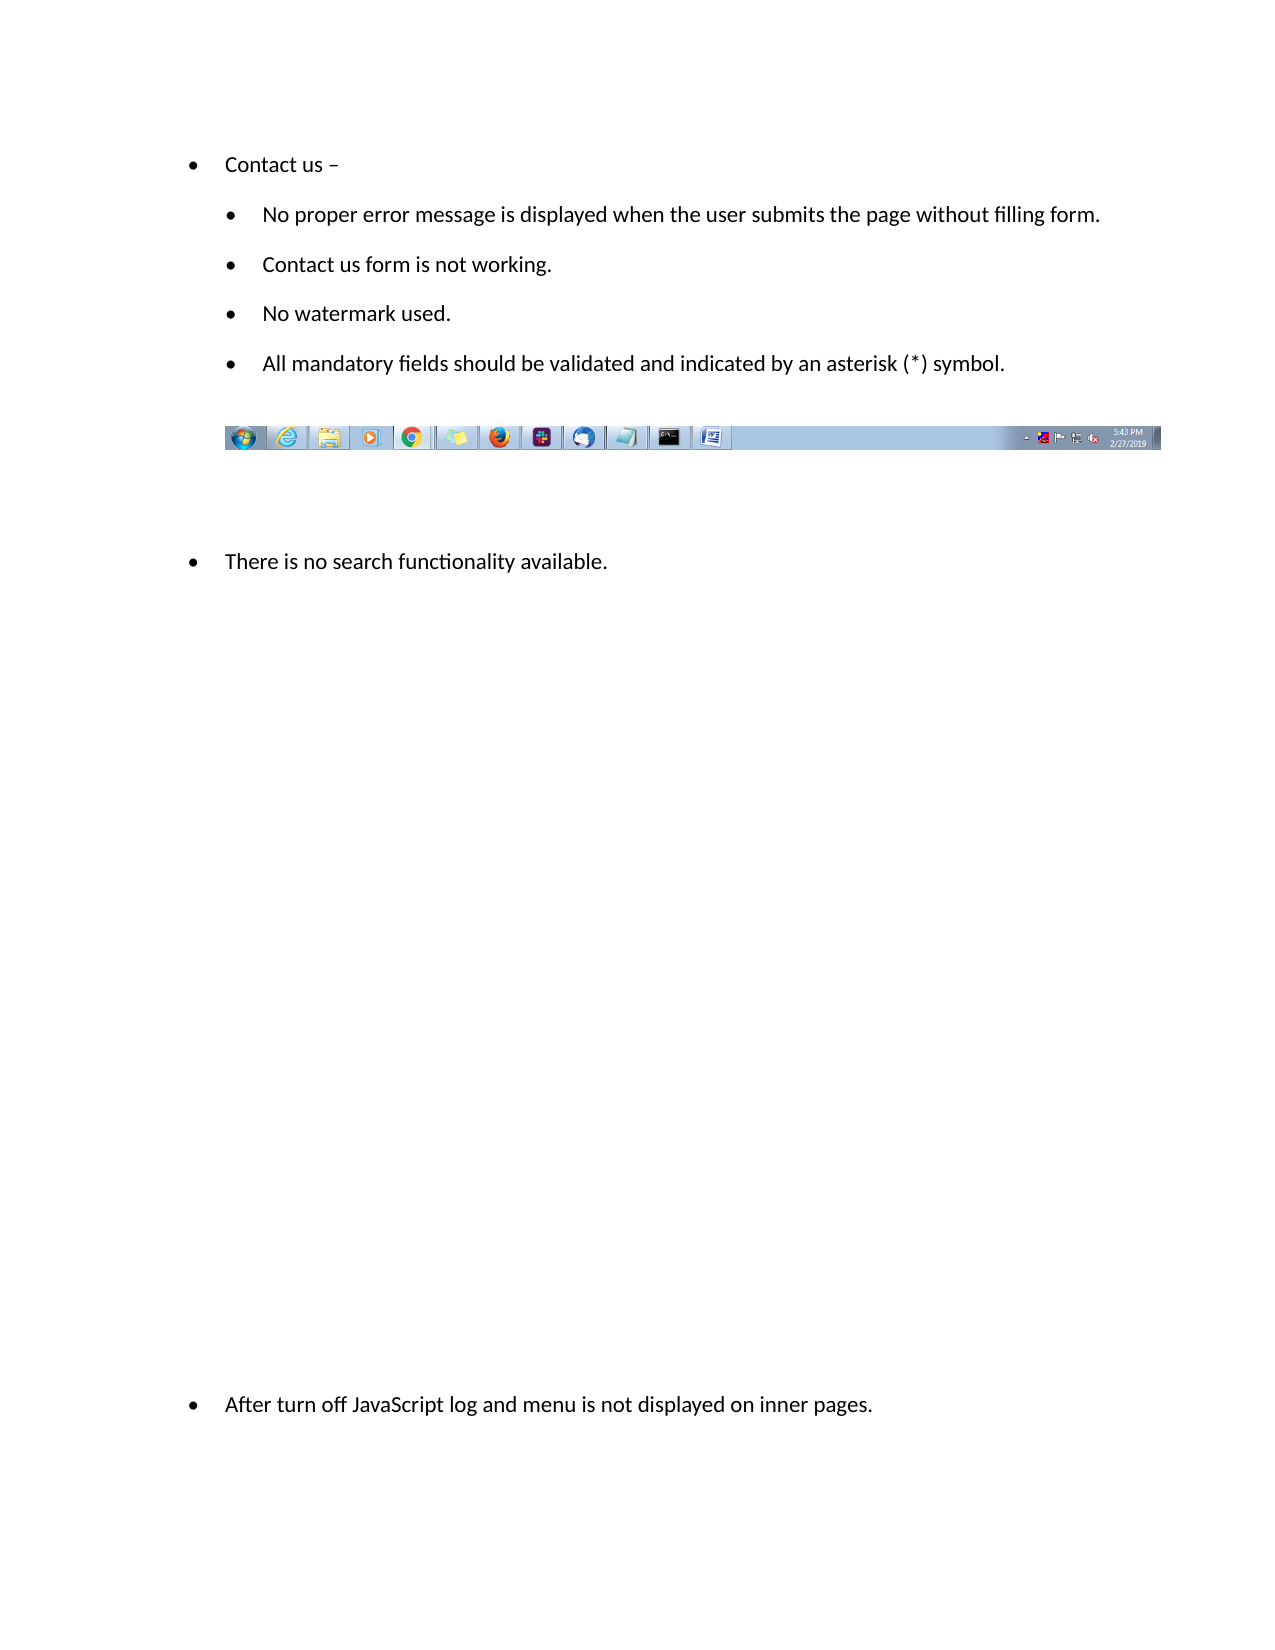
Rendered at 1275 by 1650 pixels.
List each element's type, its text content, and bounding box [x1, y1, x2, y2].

list No proper error message is displayed when the user submits the page without filling form. [225, 199, 1125, 228]
list Contact us form is not working. [225, 249, 1125, 278]
list No watermark used. [225, 299, 1125, 327]
list There is no search functionality available. [187, 547, 1125, 575]
list All mandatory fields should be validated and indicated by an asterisk (*) symbol. [225, 348, 1125, 377]
list After turn off JavaScript log and menu is not displayed on inner pages. [187, 1389, 1125, 1418]
list Contact us – [187, 150, 1125, 179]
